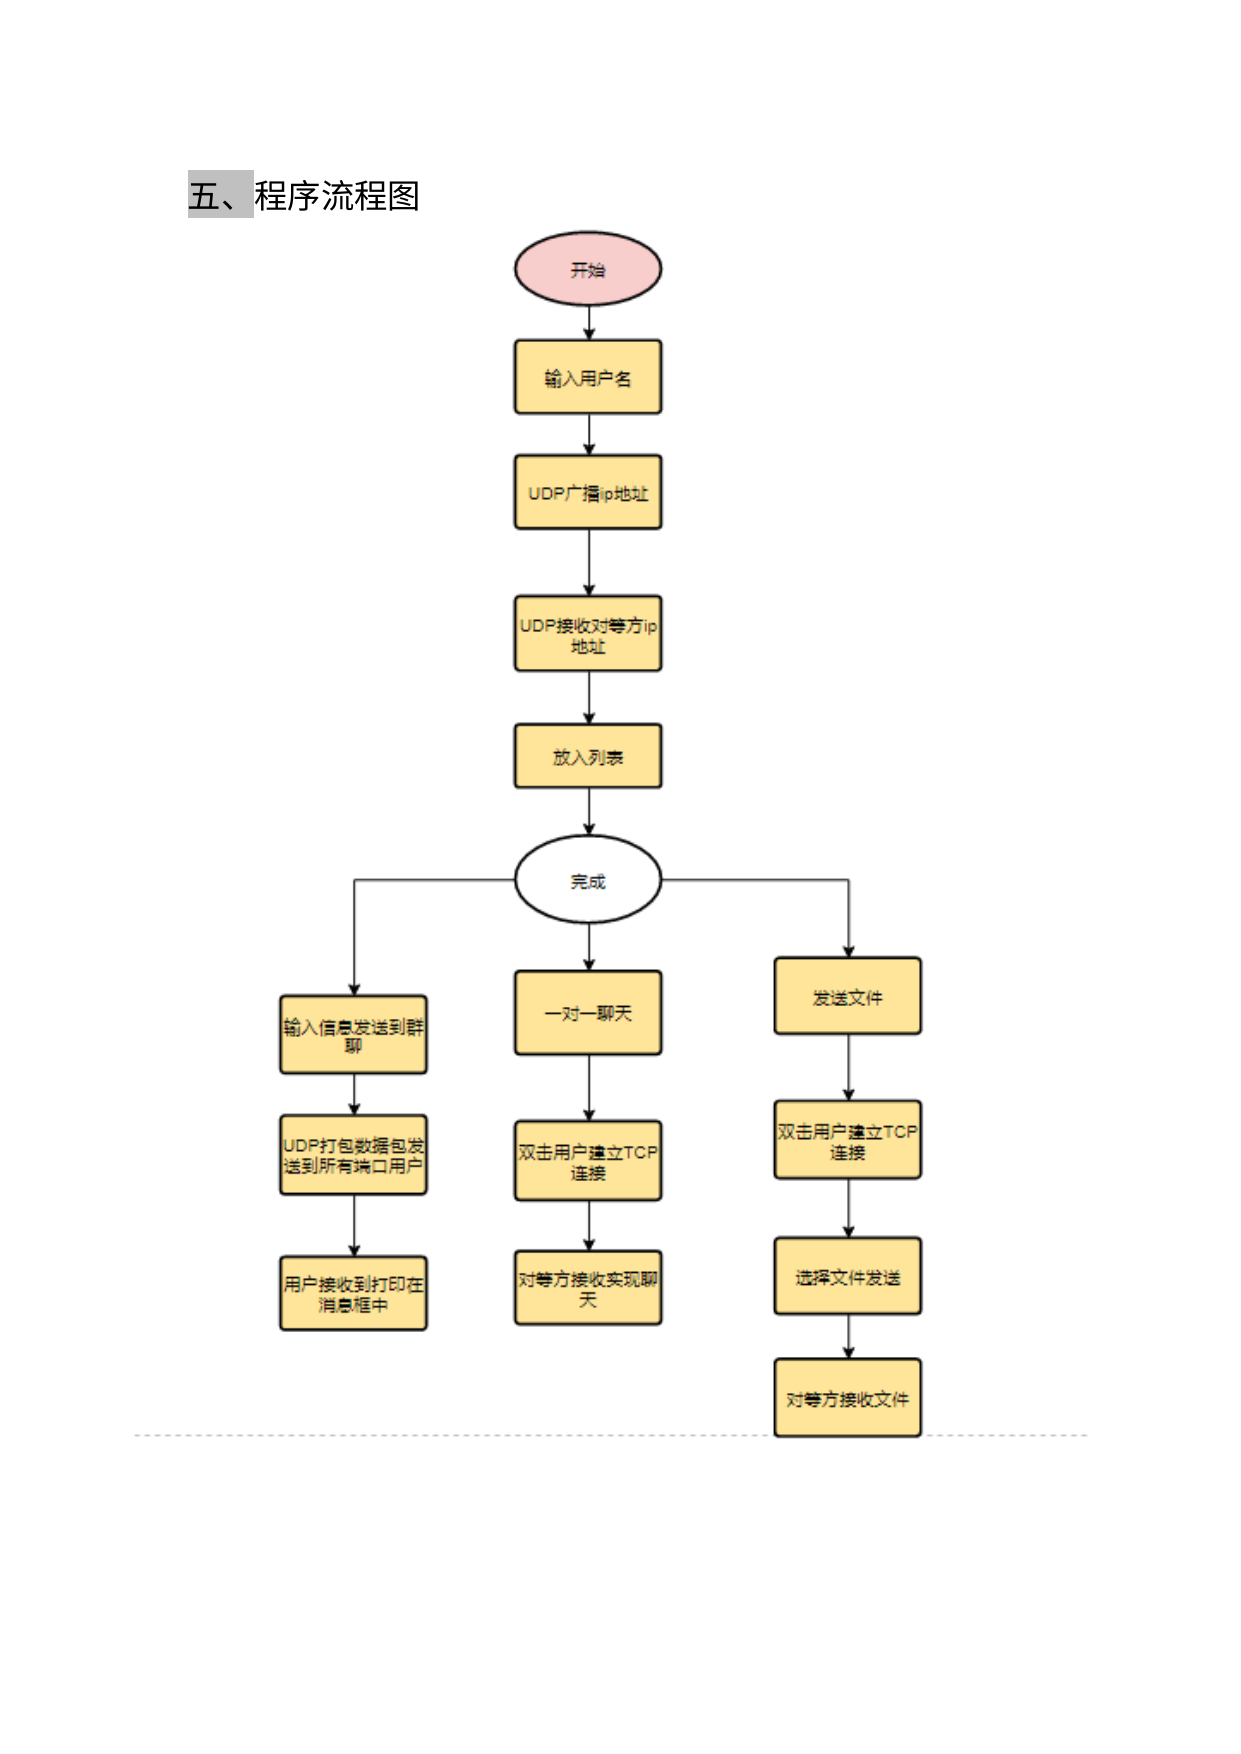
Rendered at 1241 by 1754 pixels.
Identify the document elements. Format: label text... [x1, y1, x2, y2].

text 五、程序流程图 [187, 162, 1053, 227]
